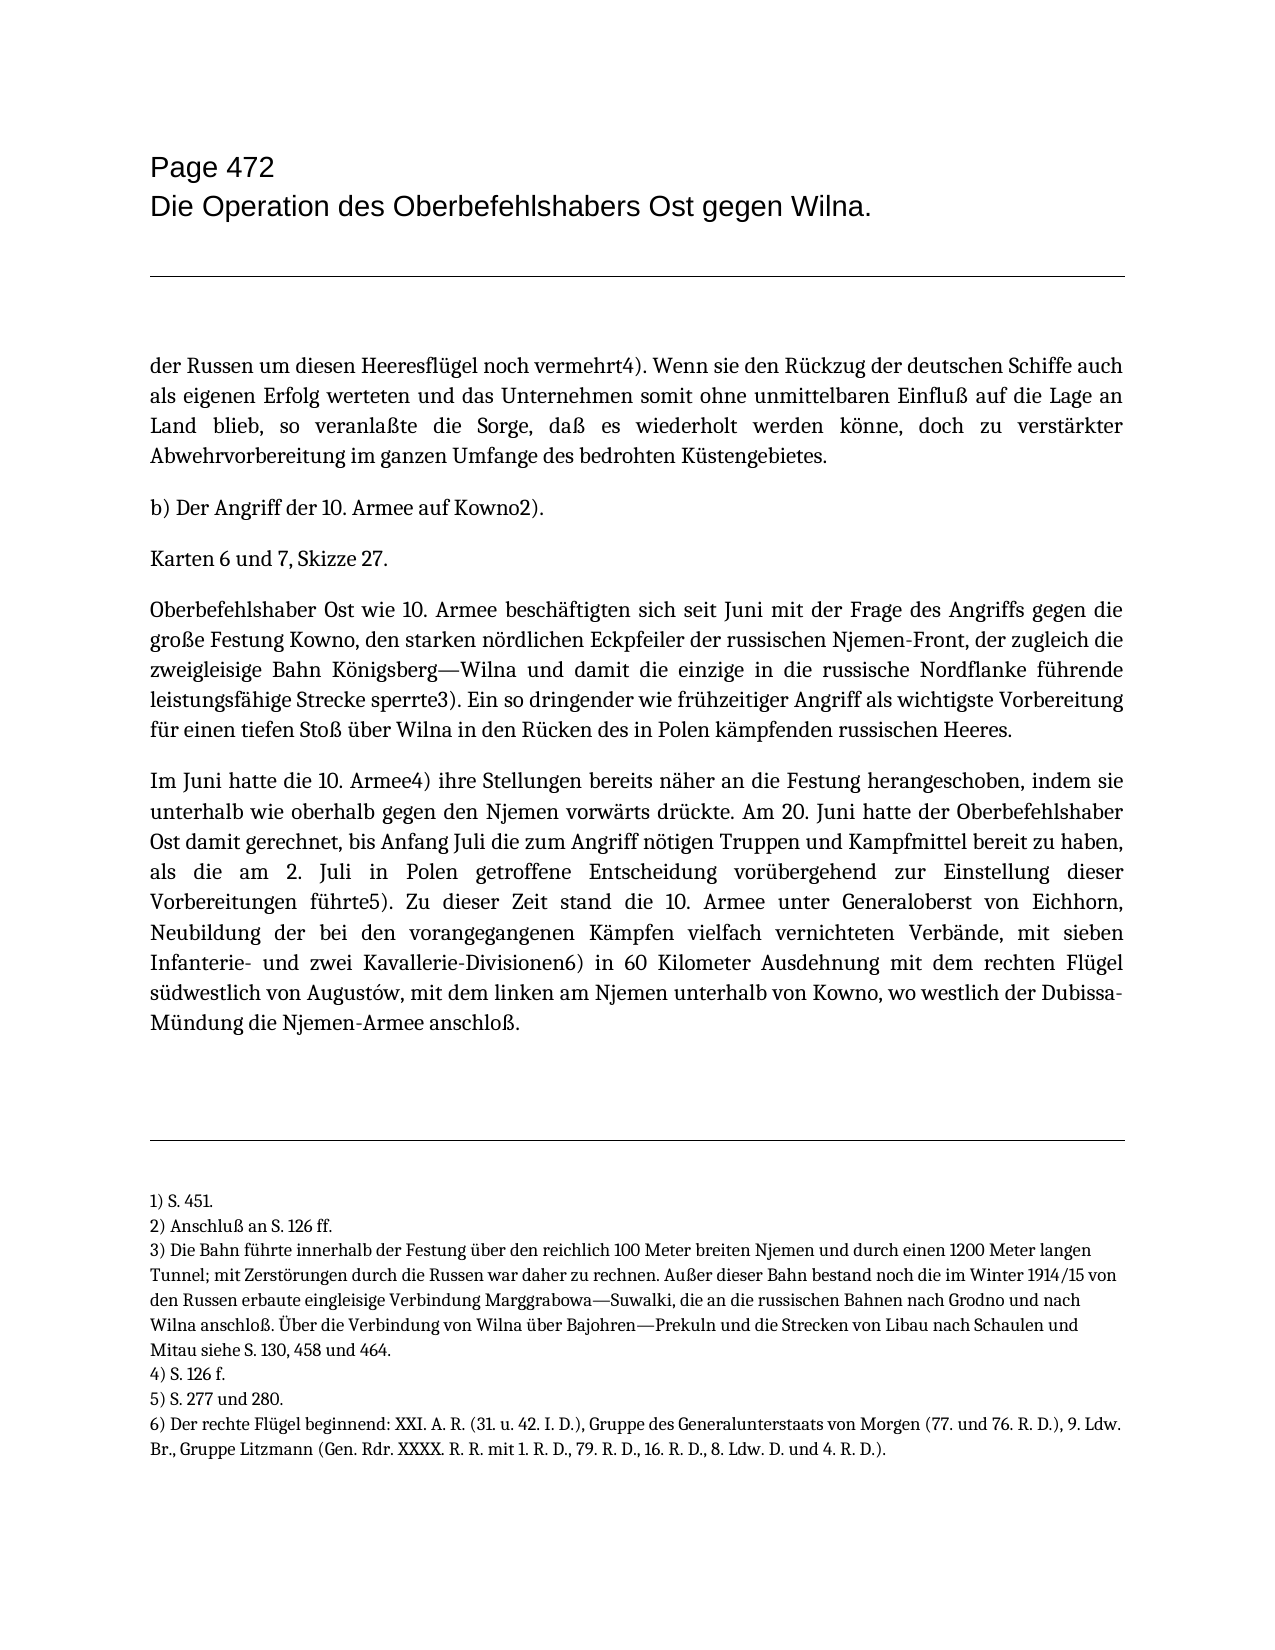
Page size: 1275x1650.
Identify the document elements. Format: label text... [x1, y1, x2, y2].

text Page 472 Die Operation des Oberbefehlshabers Ost gegen Wilna. [150, 150, 1125, 222]
text Oberbefehlshaber Ost wie 10. Armee beschäftigten sich seit Juni mit der Frage des Angriffs gegen die große Festung Kowno, den starken nördlichen Eckpfeiler der russischen Njemen-Front, der zugleich die zweigleisige Bahn Königsberg—Wilna und damit die einzige in die russische Nordflanke führende leistungsfähige Strecke sperrte3). Ein so dringender wie frühzeitiger Angriff als wichtigste Vorbereitung für einen tiefen Stoß über Wilna in den Rücken des in Polen kämpfenden russischen Heeres. [150, 596, 1125, 743]
text Karten 6 und 7, Skizze 27. [150, 545, 1125, 572]
text der Russen um diesen Heeresflügel noch vermehrt4). Wenn sie den Rückzug der deutschen Schiffe auch als eigenen Erfolg werteten und das Unternehmen somit ohne unmittelbaren Einfluß auf die Lage an Land blieb, so veranlaßte die Sorge, daß es wiederholt werden könne, doch zu verstärkter Abwehrvorbereitung im ganzen Umfange des bedrohten Küstengebietes. [150, 353, 1125, 469]
text 1) S. 451. 2) Anschluß an S. 126 ff. 3) Die Bahn führte innerhalb der Festung über den reichlich 100 Meter breiten Njemen und durch einen 1200 Meter langen Tunnel; mit Zerstörungen durch die Russen war daher zu rechnen. Außer dieser Bahn bestand noch die im Winter 1914/15 von den Russen erbaute eingleisige Verbindung Marggrabowa—Suwalki, die an die russischen Bahnen nach Grodno und nach Wilna anschloß. Über die Verbindung von Wilna über Bajohren—Prekuln und die Strecken von Libau nach Schaulen und Mitau siehe S. 130, 458 und 464. 4) S. 126 f. 5) S. 277 und 280. 6) Der rechte Flügel beginnend: XXI. A. R. (31. u. 42. I. D.), Gruppe des Generalunterstaats von Morgen (77. und 76. R. D.), 9. Ldw. Br., Gruppe Litzmann (Gen. Rdr. XXXX. R. R. mit 1. R. D., 79. R. D., 16. R. D., 8. Ldw. D. und 4. R. D.). [150, 1166, 1125, 1485]
text b) Der Angriff der 10. Armee auf Kowno2). [150, 494, 1125, 521]
text Im Juni hatte die 10. Armee4) ihre Stellungen bereits näher an die Festung herangeschoben, indem sie unterhalb wie oberhalb gegen den Njemen vorwärts drückte. Am 20. Juni hatte der Oberbefehlshaber Ost damit gerechnet, bis Anfang Juli die zum Angriff nötigen Truppen und Kampfmittel bereit zu haben, als die am 2. Juli in Polen getroffene Entscheidung vorübergehend zur Einstellung dieser Vorbereitungen führte5). Zu dieser Zeit stand die 10. Armee unter Generaloberst von Eichhorn, Neubildung der bei den vorangegangenen Kämpfen vielfach vernichteten Verbände, mit sieben Infanterie- und zwei Kavallerie-Divisionen6) in 60 Kilometer Ausdehnung mit dem rechten Flügel südwestlich von Augustów, mit dem linken am Njemen unterhalb von Kowno, wo westlich der Dubissa-Mündung die Njemen-Armee anschloß. [150, 768, 1125, 1036]
